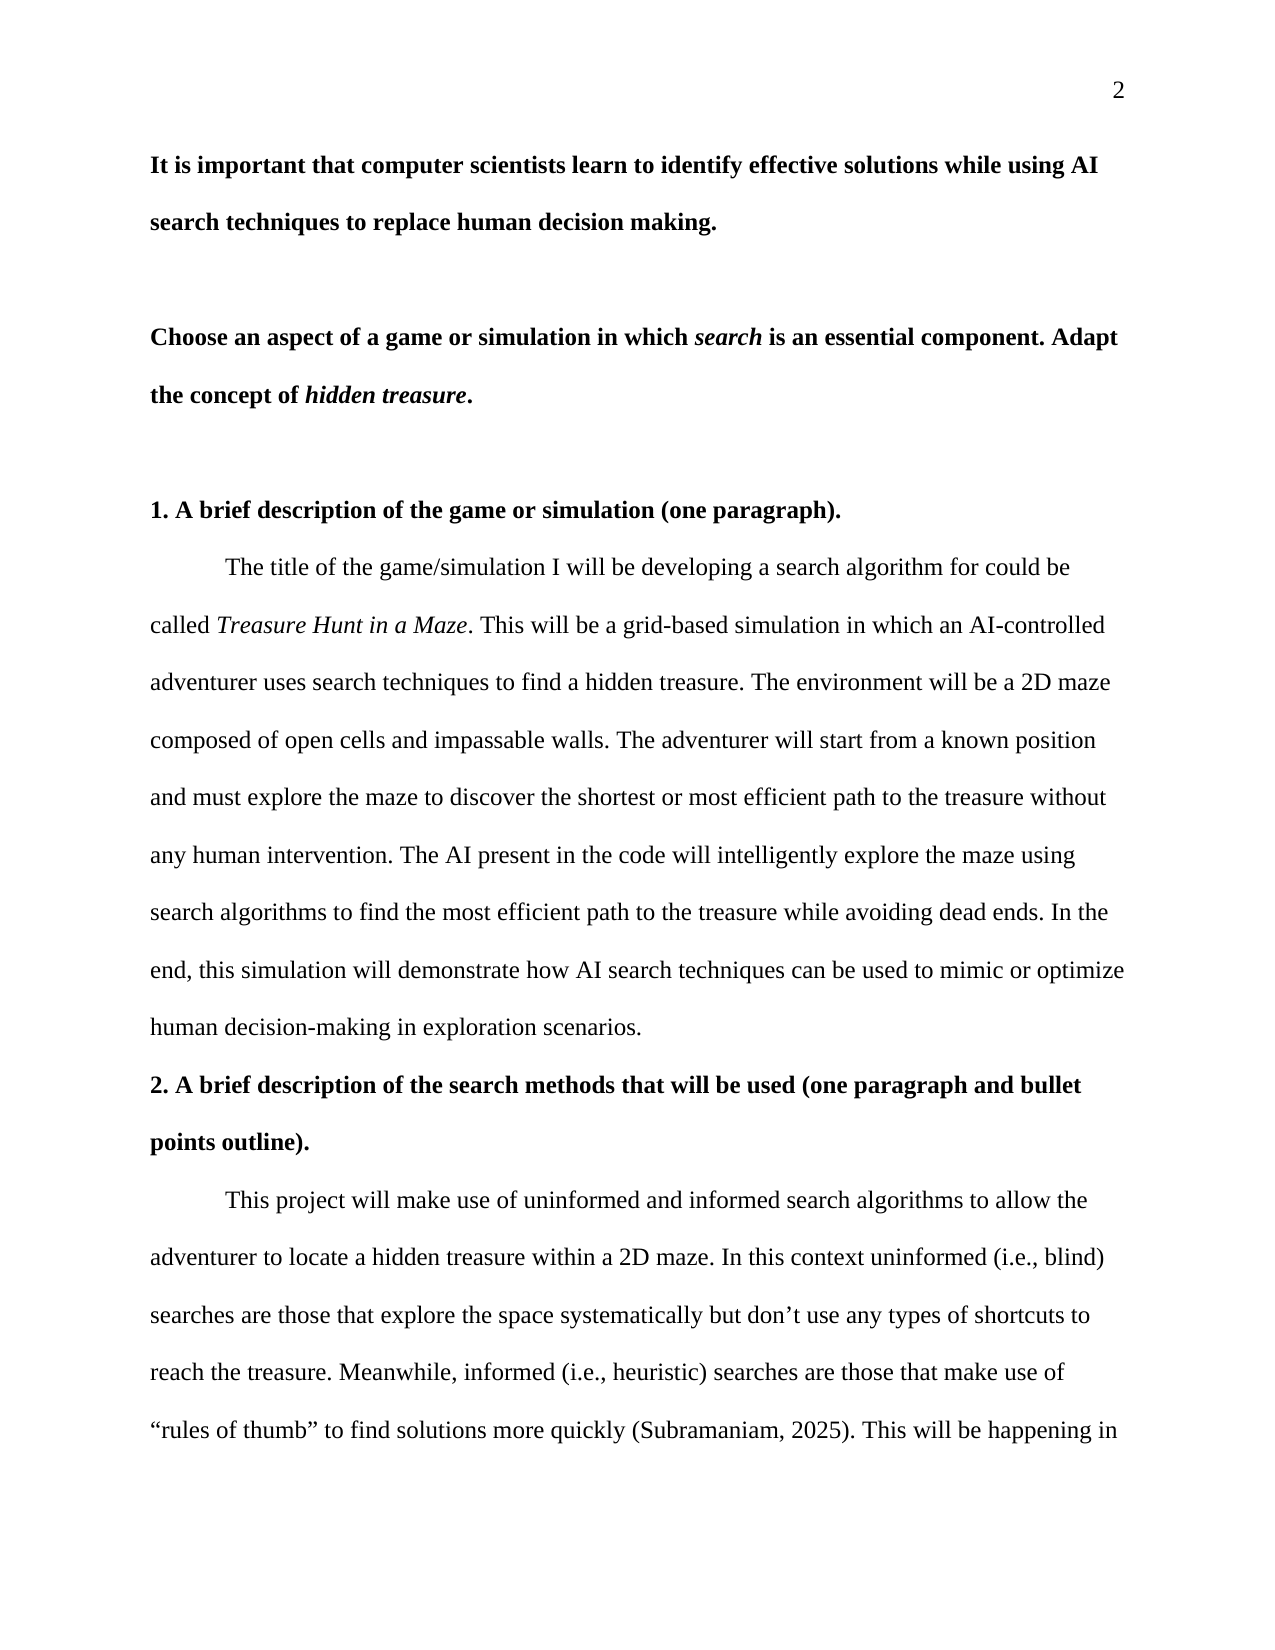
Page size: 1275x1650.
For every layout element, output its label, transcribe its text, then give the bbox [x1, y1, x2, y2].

text The title of the game/simulation I will be developing a search algorithm for could be called Treasure Hunt in a Maze. This will be a grid-based simulation in which an AI-controlled adventurer uses search techniques to find a hidden treasure. The environment will be a 2D maze composed of open cells and impassable walls. The adventurer will start from a known position and must explore the maze to discover the shortest or most efficient path to the treasure without any human intervention. The AI present in the code will intelligently explore the maze using search algorithms to find the most efficient path to the treasure while avoiding dead ends. In the end, this simulation will demonstrate how AI search techniques can be used to mimic or optimize human decision-making in exploration scenarios. [150, 552, 1125, 1041]
text It is important that computer scientists learn to identify effective solutions while using AI search techniques to replace human decision making. [150, 150, 1125, 236]
text 1. A brief description of the game or simulation (one paragraph). [150, 495, 1125, 524]
text 2. A brief description of the search methods that will be used (one paragraph and bullet points outline). [150, 1070, 1125, 1156]
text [150, 1185, 1125, 1444]
text Choose an aspect of a game or simulation in which search is an essential component. Adapt the concept of hidden treasure. [150, 322, 1125, 409]
